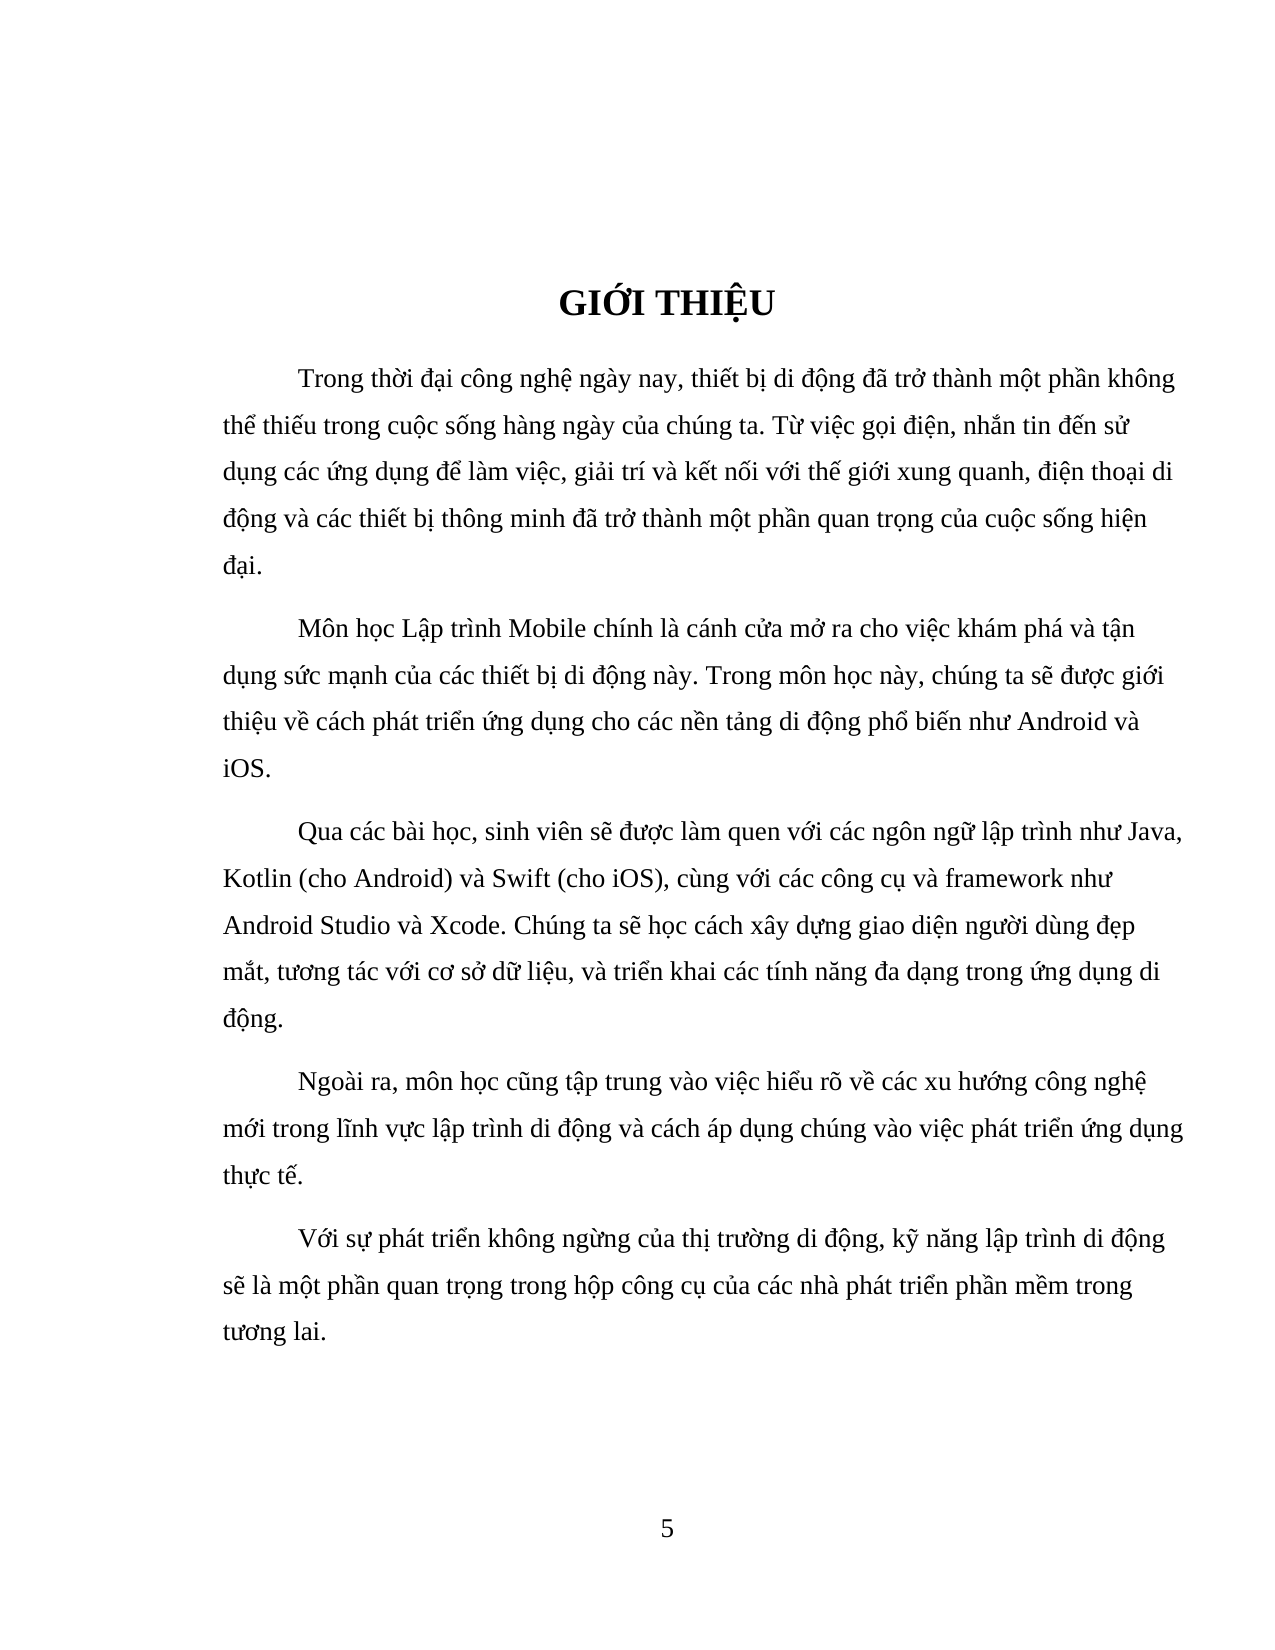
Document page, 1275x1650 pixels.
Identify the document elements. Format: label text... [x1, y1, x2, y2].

text Với sự phát triển không ngừng của thị trường di động, kỹ năng lập trình di động sẽ là một phần quan trọng trong hộp công cụ của các nhà phát triển phần mềm trong tương lai. [223, 1222, 1186, 1347]
text Ngoài ra, môn học cũng tập trung vào việc hiểu rõ về các xu hướng công nghệ mới trong lĩnh vực lập trình di động và cách áp dụng chúng vào việc phát triển ứng dụng thực tế. [223, 1066, 1186, 1190]
text Môn học Lập trình Mobile chính là cánh cửa mở ra cho việc khám phá và tận dụng sức mạnh của các thiết bị di động này. Trong môn học này, chúng ta sẽ được giới thiệu về cách phát triển ứng dụng cho các nền tảng di động phổ biến như Android và iOS. [223, 612, 1186, 783]
text Trong thời đại công nghệ ngày nay, thiết bị di động đã trở thành một phần không thể thiếu trong cuộc sống hàng ngày của chúng ta. Từ việc gọi điện, nhắn tin đến sử dụng các ứng dụng để làm việc, giải trí và kết nối với thế giới xung quanh, điện thoại di động và các thiết bị thông minh đã trở thành một phần quan trọng của cuộc sống hiện đại. [223, 362, 1186, 580]
text Qua các bài học, sinh viên sẽ được làm quen với các ngôn ngữ lập trình như Java, Kotlin (cho Android) và Swift (cho iOS), cùng với các công cụ và framework như Android Studio và Xcode. Chúng ta sẽ học cách xây dựng giao diện người dùng đẹp mắt, tương tác với cơ sở dữ liệu, và triển khai các tính năng đa dạng trong ứng dụng di động. [223, 816, 1186, 1033]
text GIỚI THIỆU [148, 281, 1186, 324]
